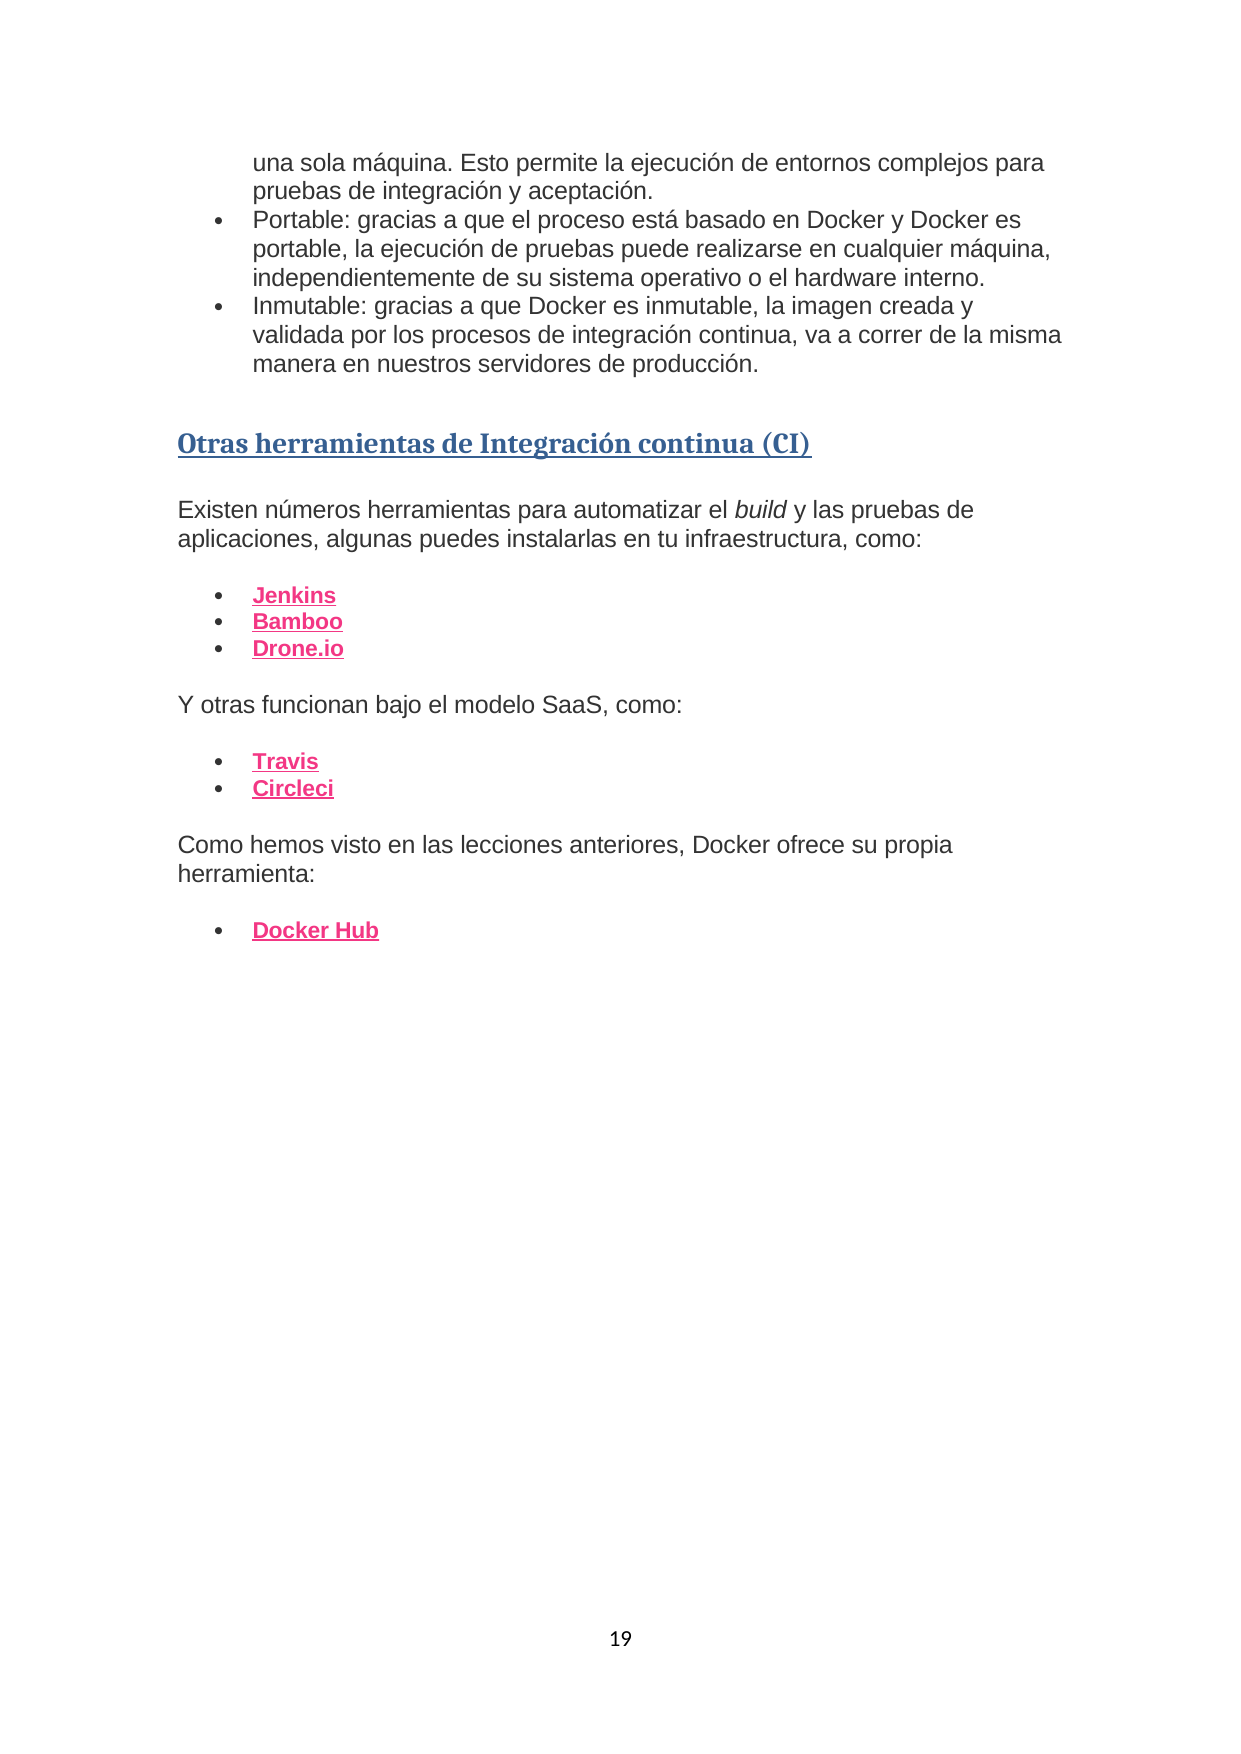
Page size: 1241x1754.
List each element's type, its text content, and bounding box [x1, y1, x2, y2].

list Jenkins [215, 582, 1063, 608]
list Inmutable: gracias a que Docker es inmutable, la imagen creada y validada por los procesos de integración continua, va a correr de la misma manera en nuestros servidores de producción. [215, 291, 1063, 378]
subtitle Otras herramientas de Integración continua (CI) [177, 428, 1063, 461]
list Travis [215, 748, 1063, 774]
list Docker Hub [215, 917, 1063, 943]
text Existen números herramientas para automatizar el build y las pruebas de aplicaciones, algunas puedes instalarlas en tu infraestructura, como: [177, 495, 1063, 553]
list Portable: gracias a que el proceso está basado en Docker y Docker es portable, la ejecución de pruebas puede realizarse en cualquier máquina, independientemente de su sistema operativo o el hardware interno. [215, 205, 1063, 291]
list Bamboo [215, 608, 1063, 635]
list Circleci [215, 774, 1063, 801]
text Como hemos visto en las lecciones anteriores, Docker ofrece su propia herramienta: [177, 830, 1063, 887]
text Y otras funcionan bajo el modelo SaaS, como: [177, 690, 1063, 719]
list Drone.io [215, 635, 1063, 661]
